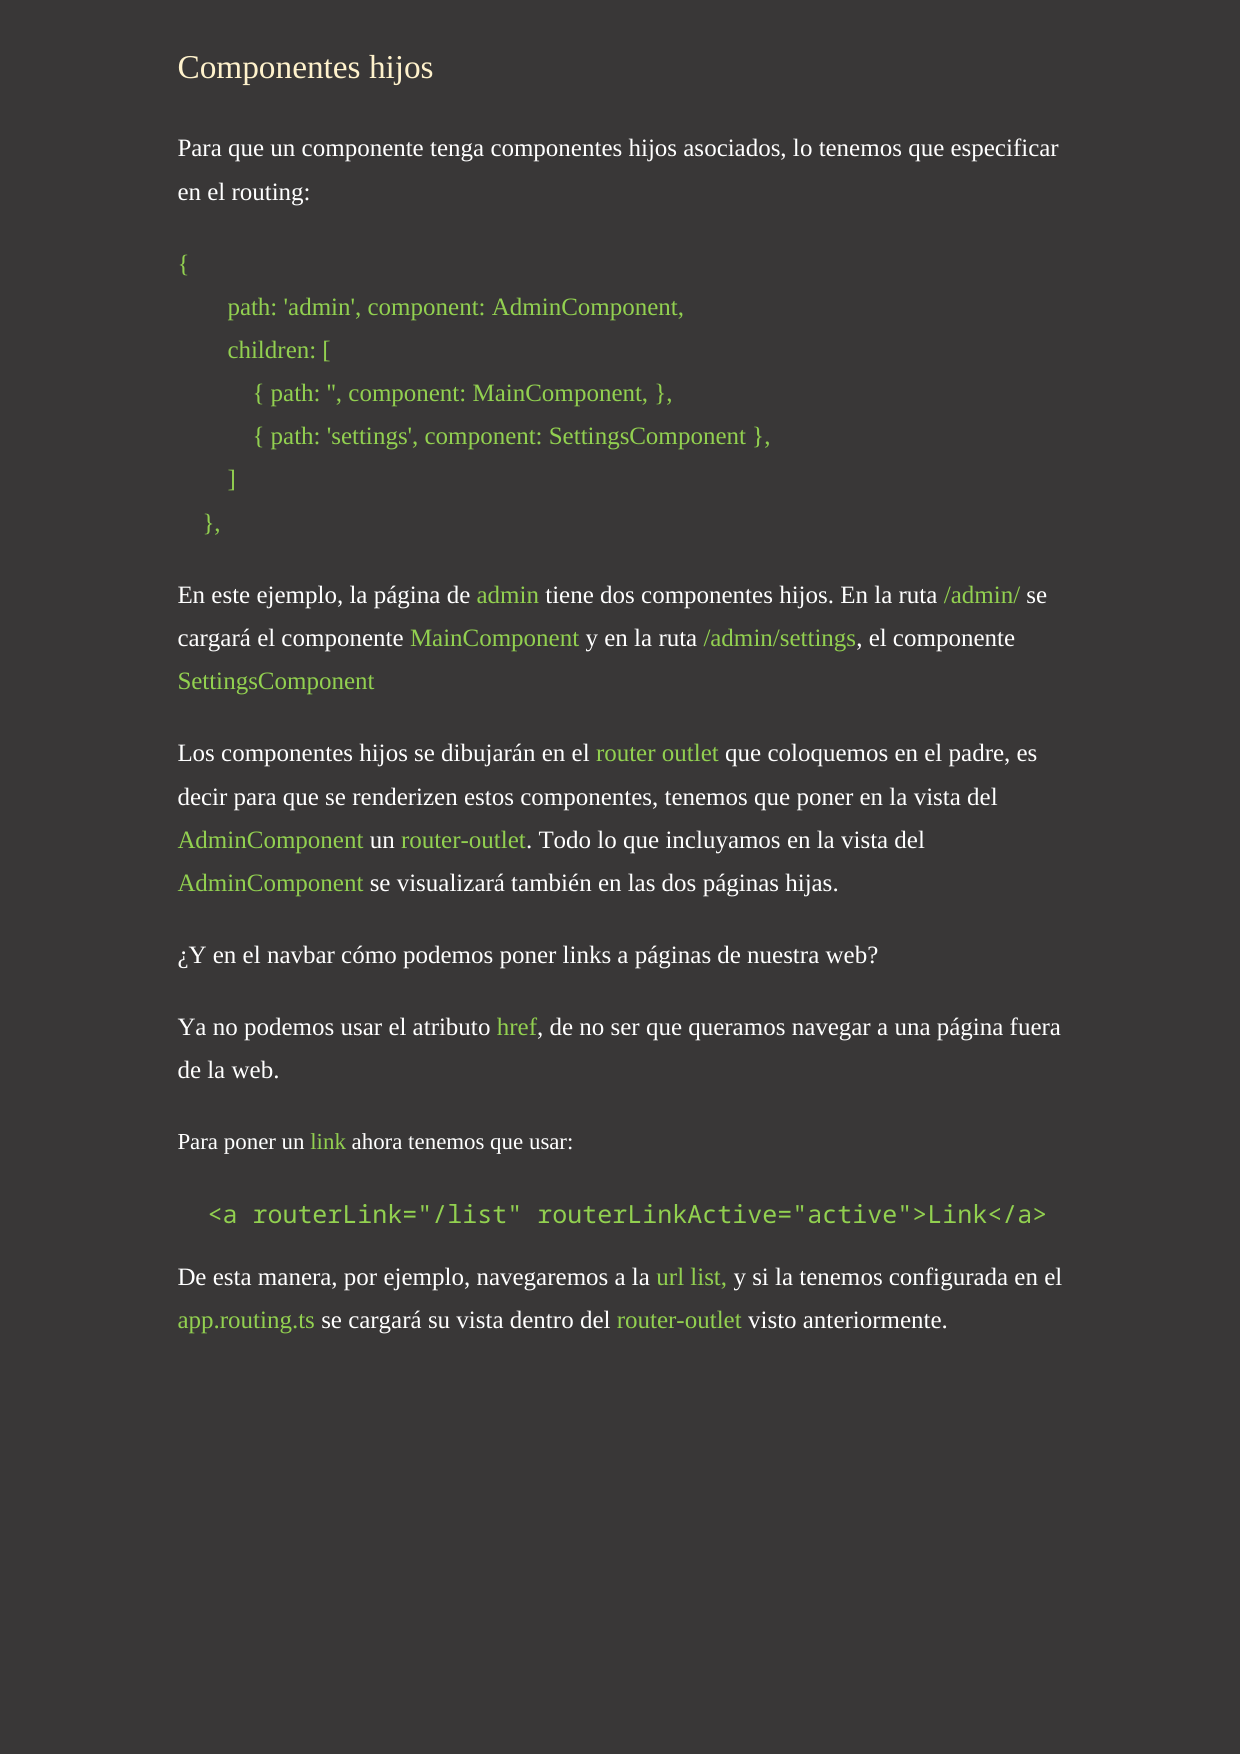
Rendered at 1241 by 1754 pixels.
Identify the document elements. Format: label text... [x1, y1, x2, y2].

text Los componentes hijos se dibujarán en el router outlet que coloquemos en el padre, es decir para que se renderizen estos componentes, tenemos que poner en la vista del AdminComponent un router-outlet. Todo lo que incluyamos en la vista del AdminComponent se visualizará también en las dos páginas hijas. [177, 738, 1063, 897]
text }, [177, 508, 1063, 536]
text Ya no podemos usar el atributo href, de no ser que queramos navegar a una página fuera de la web. [177, 1012, 1063, 1084]
text { path: '', component: MainComponent, }, [177, 378, 1063, 407]
subtitle <a routerLink="/list" routerLinkActive="active">Link</a> [177, 1197, 1063, 1231]
text Para que un componente tenga componentes hijos asociados, lo tenemos que especificar en el routing: [177, 133, 1063, 205]
text { path: 'settings', component: SettingsComponent }, [177, 421, 1063, 450]
text De esta manera, por ejemplo, navegaremos a la url list, y si la tenemos configurada en el app.routing.ts se cargará su vista dentro del router-outlet visto anteriormente. [177, 1262, 1063, 1334]
text Para poner un link ahora tenemos que usar: [177, 1128, 1063, 1154]
text path: 'admin', component: AdminComponent, [177, 292, 1063, 321]
text ¿Y en el navbar cómo podemos poner links a páginas de nuestra web? [177, 940, 1063, 969]
text Componentes hijos [177, 47, 1063, 85]
text { [177, 249, 1063, 278]
text children: [ [177, 335, 1063, 364]
text En este ejemplo, la página de admin tiene dos componentes hijos. En la ruta /admin/ se cargará el componente MainComponent y en la ruta /admin/settings, el componente SettingsComponent [177, 580, 1063, 695]
text ] [177, 464, 1063, 493]
